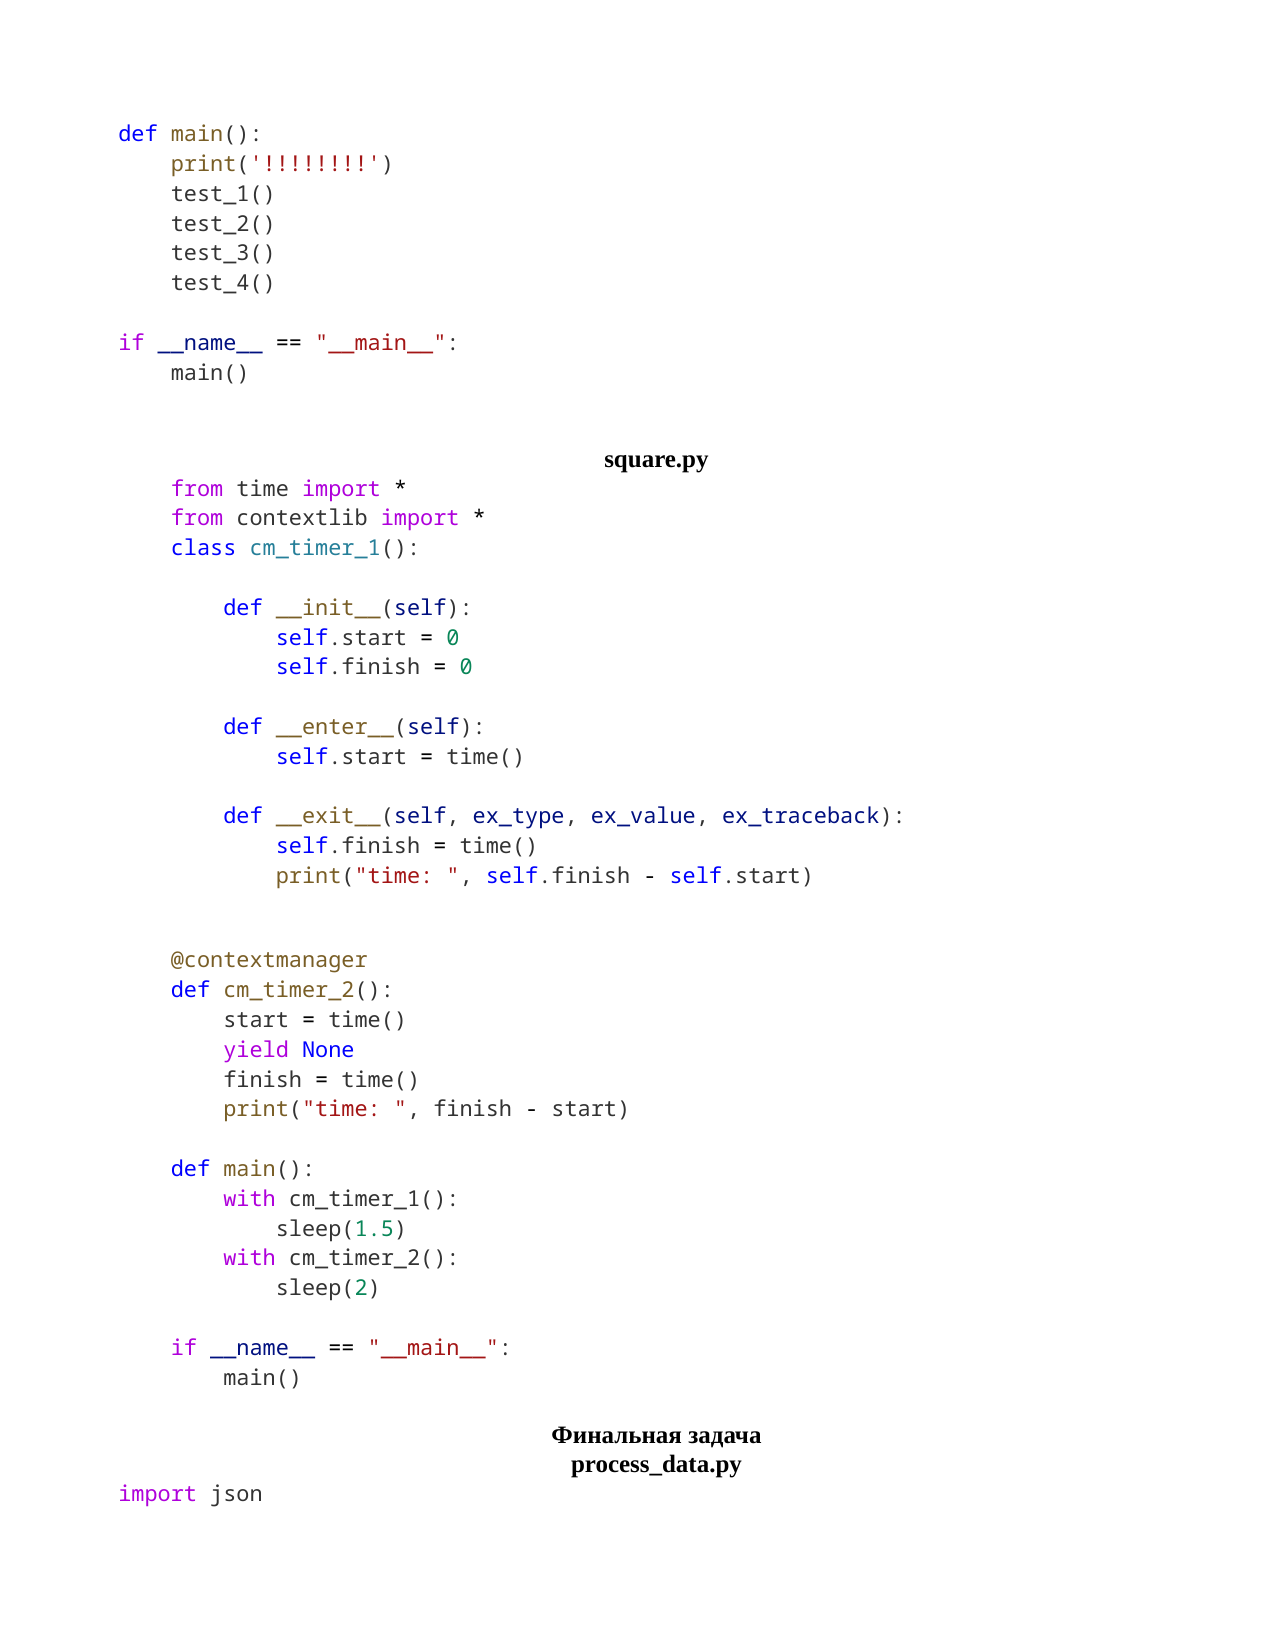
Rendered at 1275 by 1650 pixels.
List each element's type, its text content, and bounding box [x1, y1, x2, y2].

text if __name__ == "__main__": [118, 327, 1157, 356]
text self.finish = time() [118, 830, 1157, 860]
text process_data.py [156, 1449, 1157, 1477]
text @contextmanager [118, 944, 1157, 974]
text start = time() [118, 1004, 1157, 1034]
text from contextlib import * [118, 502, 1157, 532]
text square.py [156, 444, 1157, 472]
text import json [118, 1477, 1157, 1507]
text test_1() [118, 178, 1157, 207]
text print('!!!!!!!!') [118, 148, 1157, 178]
text Финальная задача [156, 1420, 1157, 1449]
text test_3() [118, 237, 1157, 267]
text print("time: ", self.finish - self.start) [118, 860, 1157, 889]
text self.start = time() [118, 741, 1157, 770]
text test_2() [118, 207, 1157, 237]
text def main(): [118, 118, 1157, 148]
text def main(): [118, 1153, 1157, 1183]
text def __exit__(self, ex_type, ex_value, ex_traceback): [118, 800, 1157, 830]
text print("time: ", finish - start) [118, 1093, 1157, 1123]
text test_4() [118, 267, 1157, 297]
text with cm_timer_1(): [118, 1183, 1157, 1212]
text if __name__ == "__main__": [118, 1332, 1157, 1361]
text def __enter__(self): [118, 711, 1157, 741]
text with cm_timer_2(): [118, 1242, 1157, 1272]
text from time import * [118, 472, 1157, 502]
text main() [118, 356, 1157, 386]
text sleep(1.5) [118, 1212, 1157, 1242]
text sleep(2) [118, 1272, 1157, 1302]
text yield None [118, 1034, 1157, 1063]
text finish = time() [118, 1063, 1157, 1093]
text self.finish = 0 [118, 651, 1157, 681]
text class cm_timer_1(): [118, 532, 1157, 562]
text self.start = 0 [118, 621, 1157, 651]
text main() [118, 1361, 1157, 1391]
text def cm_timer_2(): [118, 974, 1157, 1004]
text def __init__(self): [118, 592, 1157, 621]
